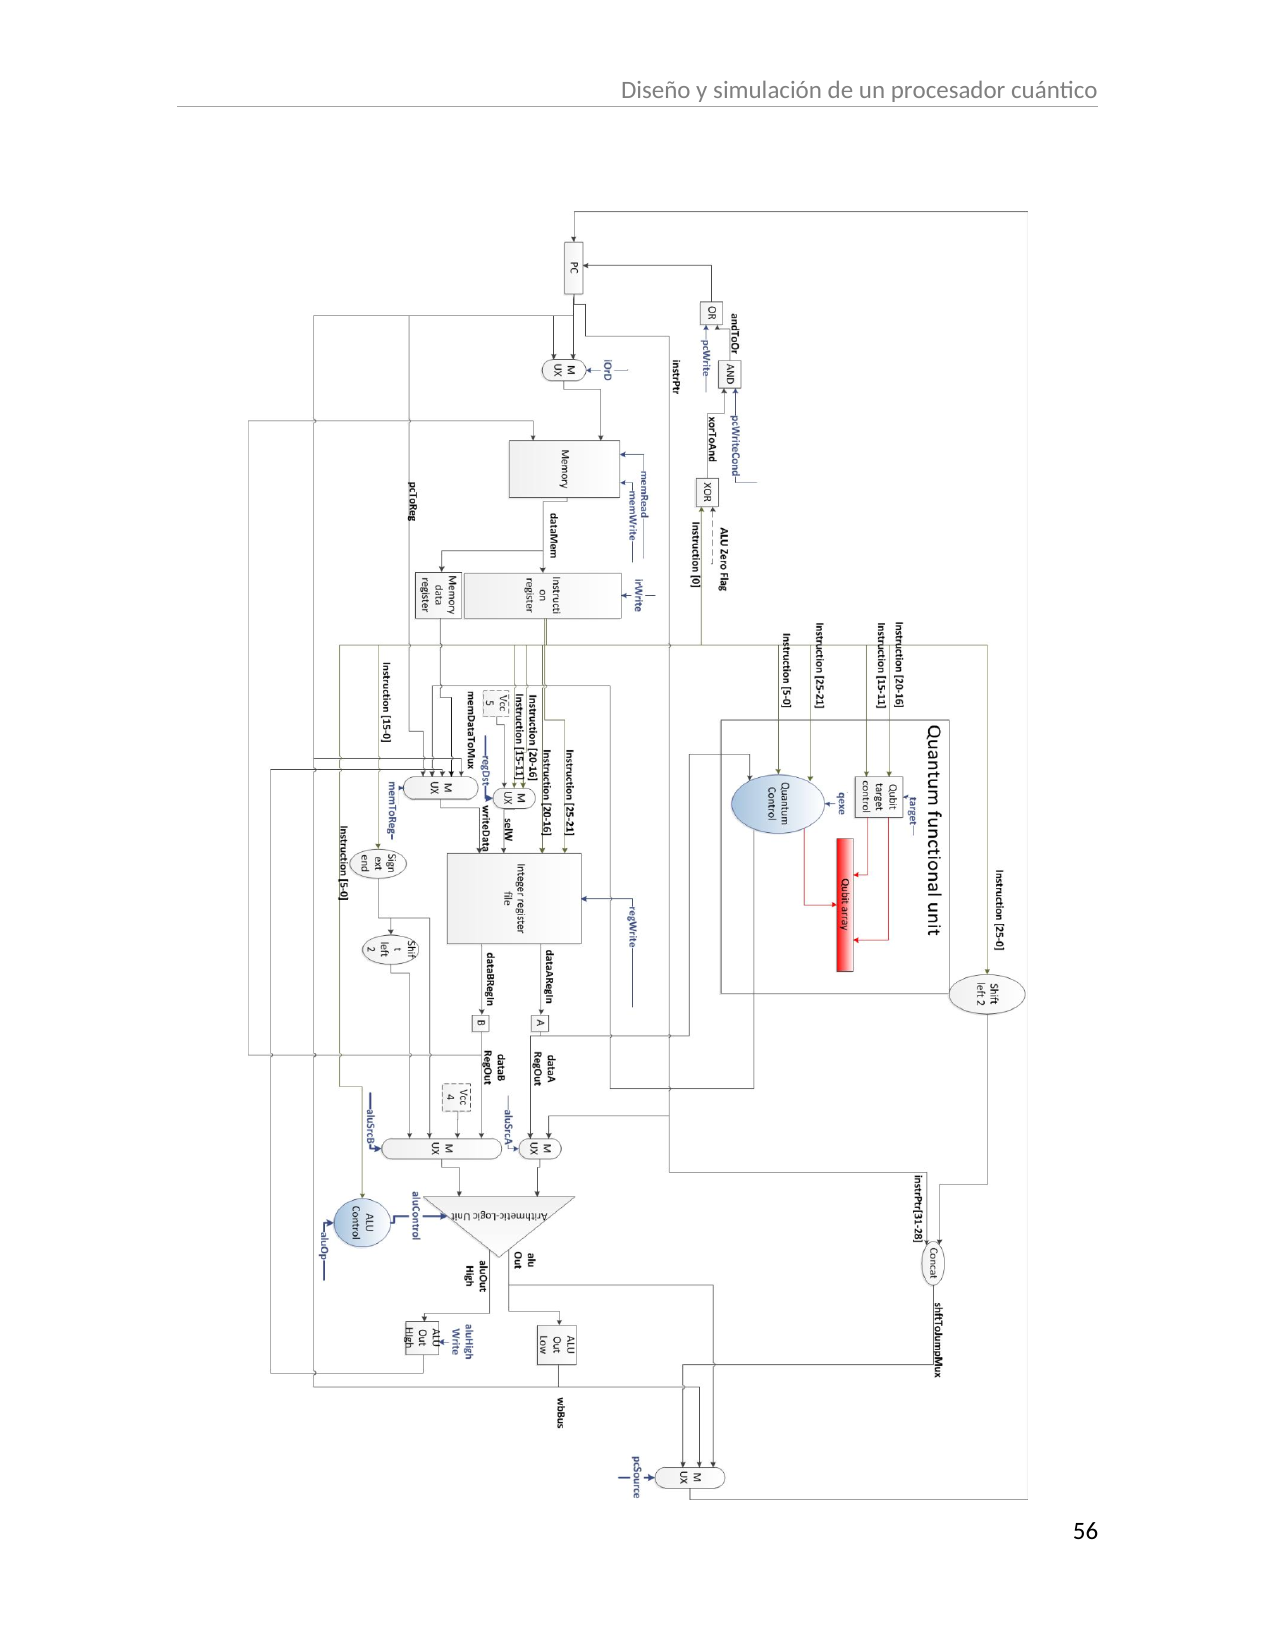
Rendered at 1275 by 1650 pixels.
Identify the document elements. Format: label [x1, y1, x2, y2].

picture [248, 212, 1028, 1500]
